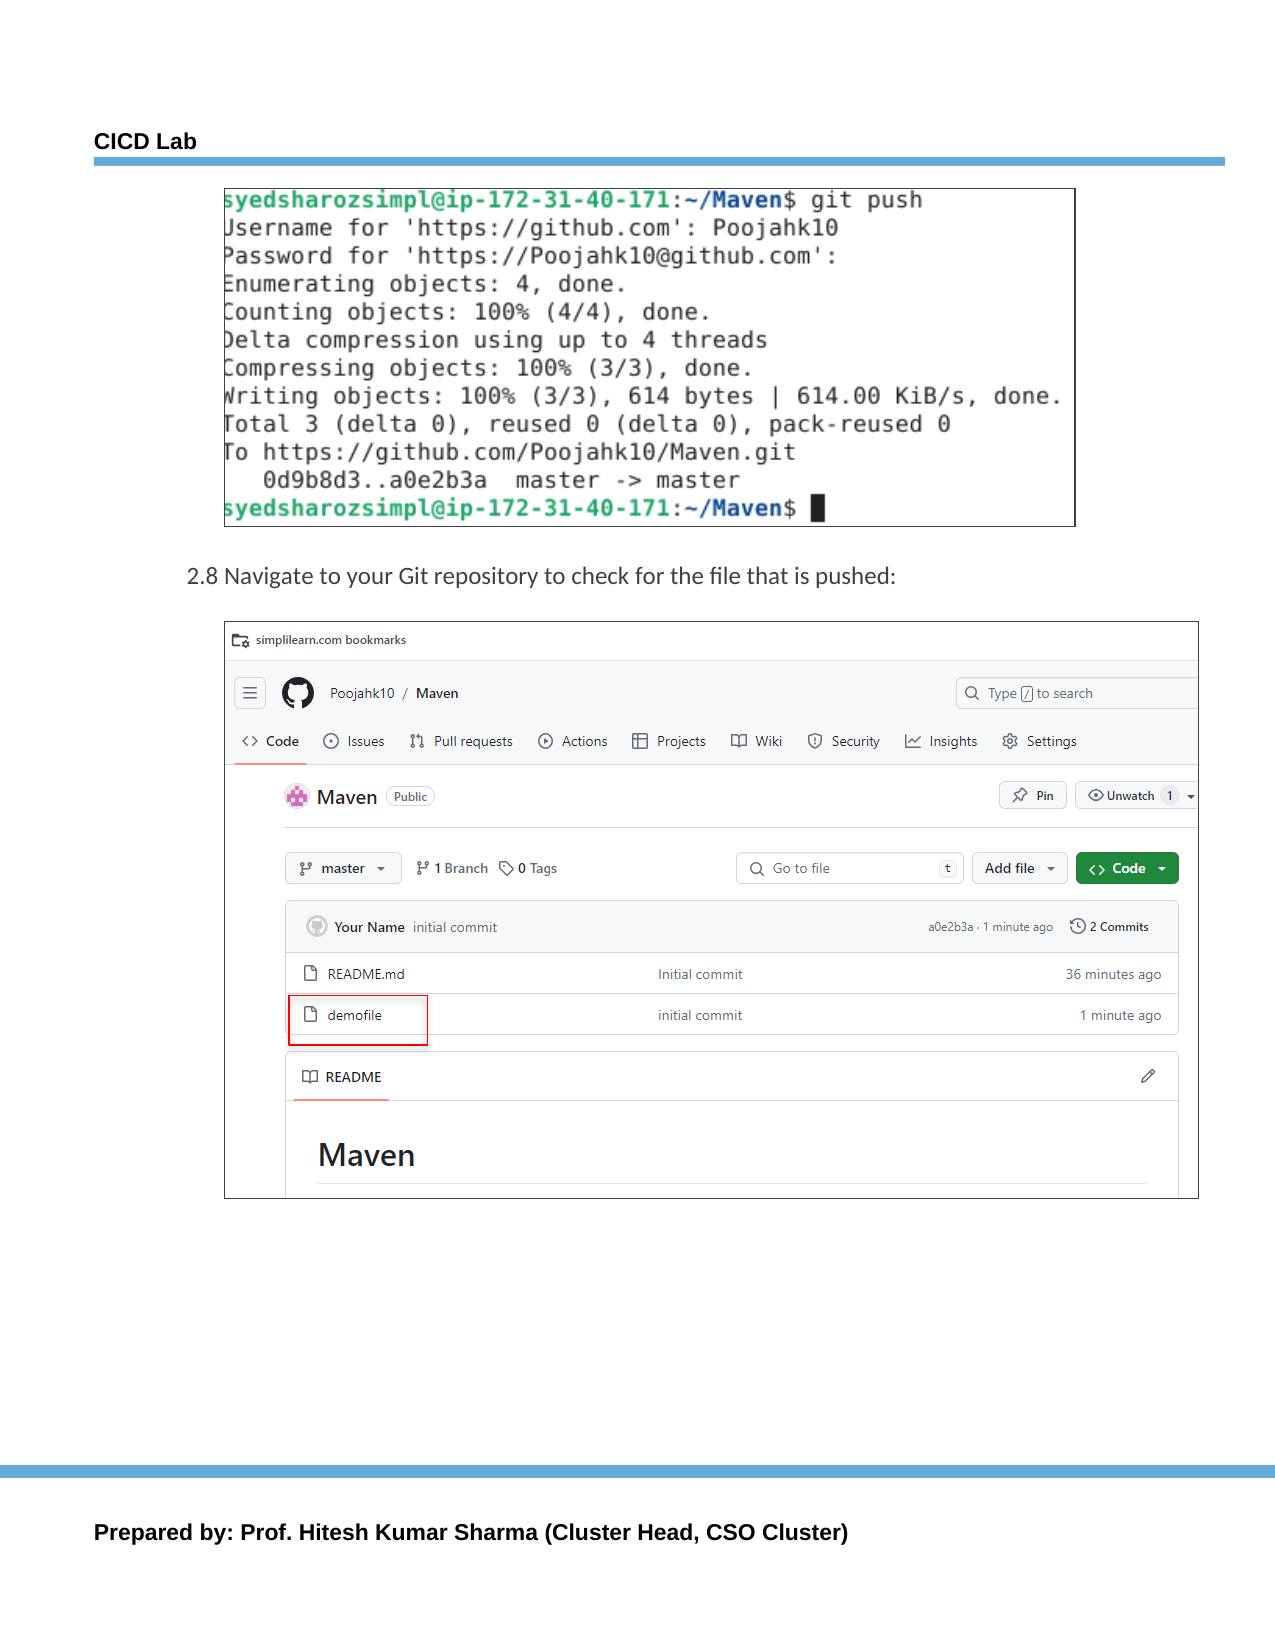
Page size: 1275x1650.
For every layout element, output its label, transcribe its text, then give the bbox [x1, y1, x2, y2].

picture [0, 1465, 1275, 1479]
picture [225, 622, 1198, 1198]
picture [225, 189, 1074, 526]
picture [93, 157, 1225, 166]
